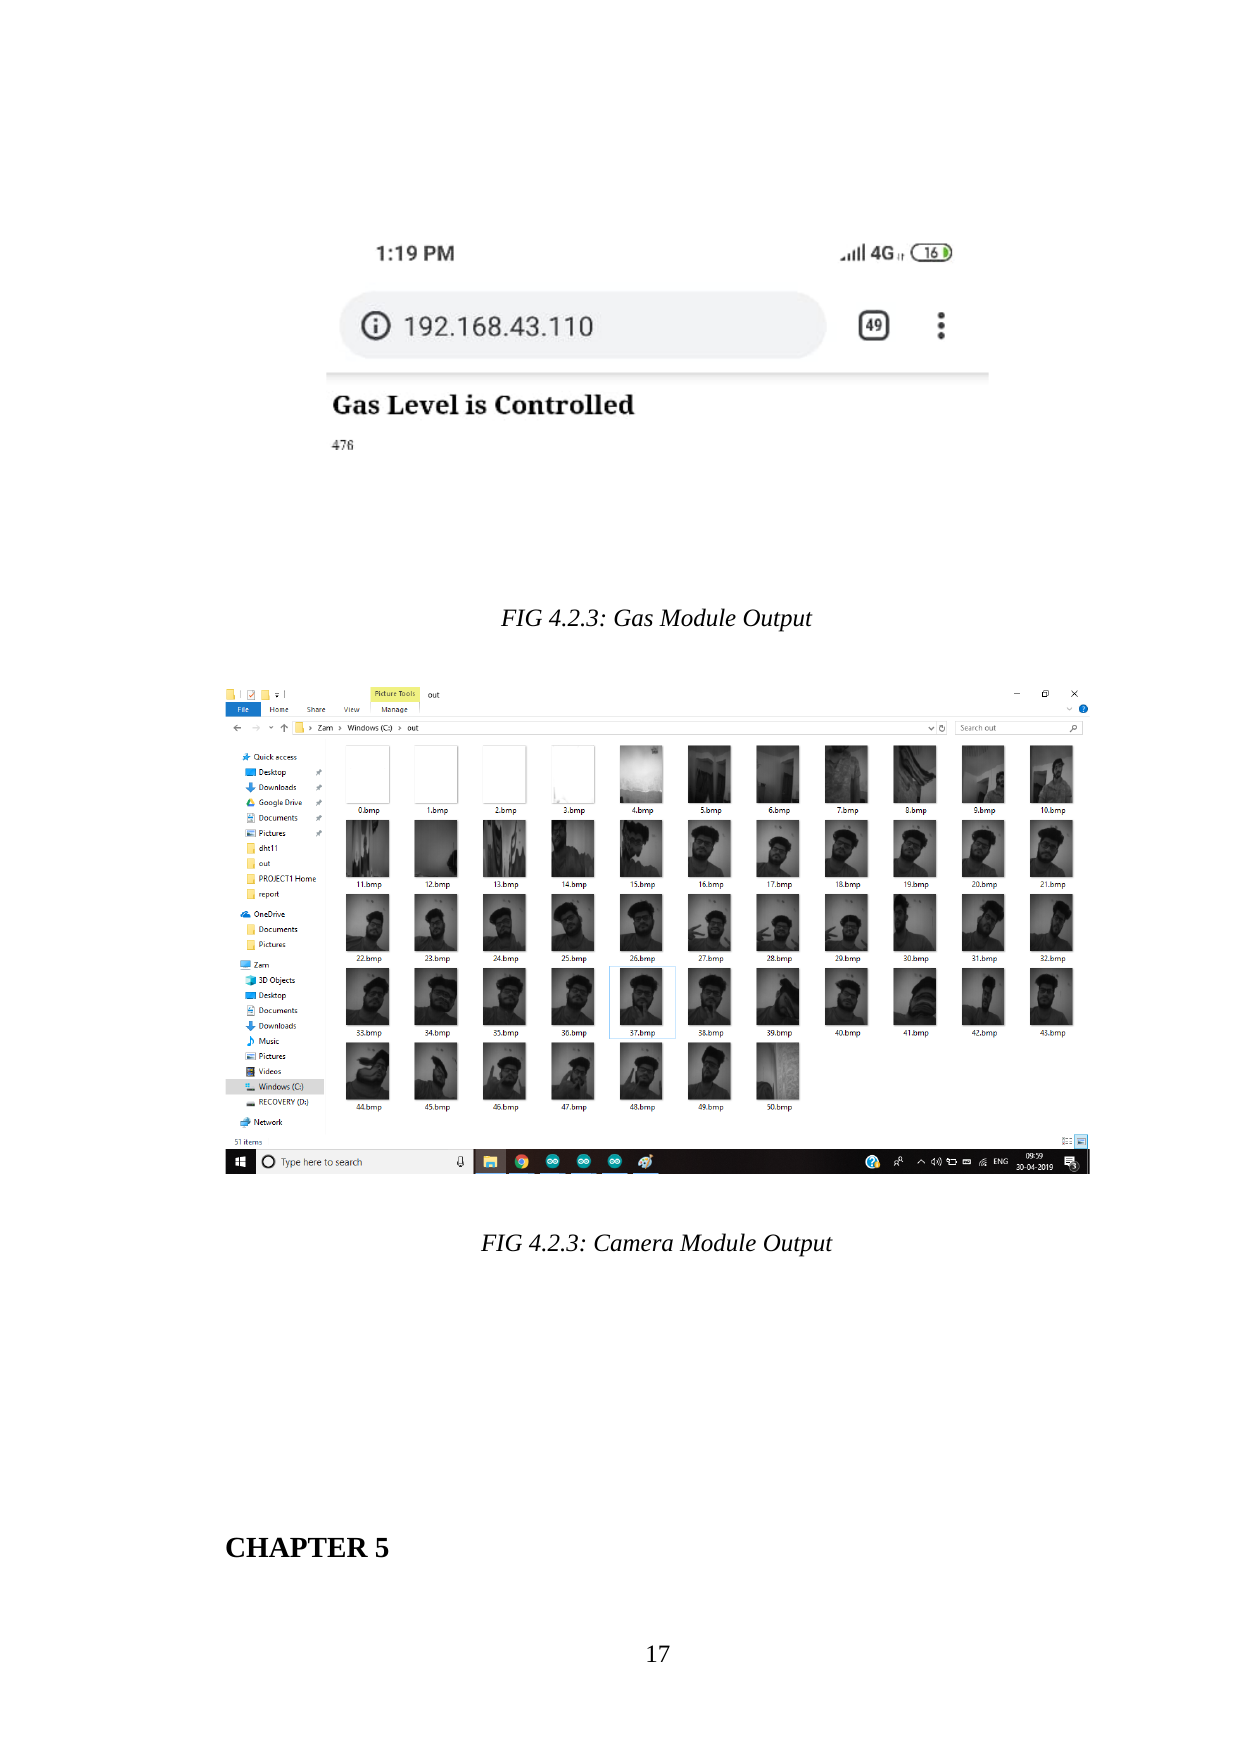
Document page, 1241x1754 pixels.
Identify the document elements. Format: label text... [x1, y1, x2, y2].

text FIG 4.2.3: Camera Module Output [225, 1228, 1090, 1257]
picture [326, 225, 989, 549]
text CHAPTER 5 [225, 1530, 1040, 1564]
text FIG 4.2.3: Gas Module Output [225, 603, 1090, 632]
picture [225, 687, 1090, 1174]
